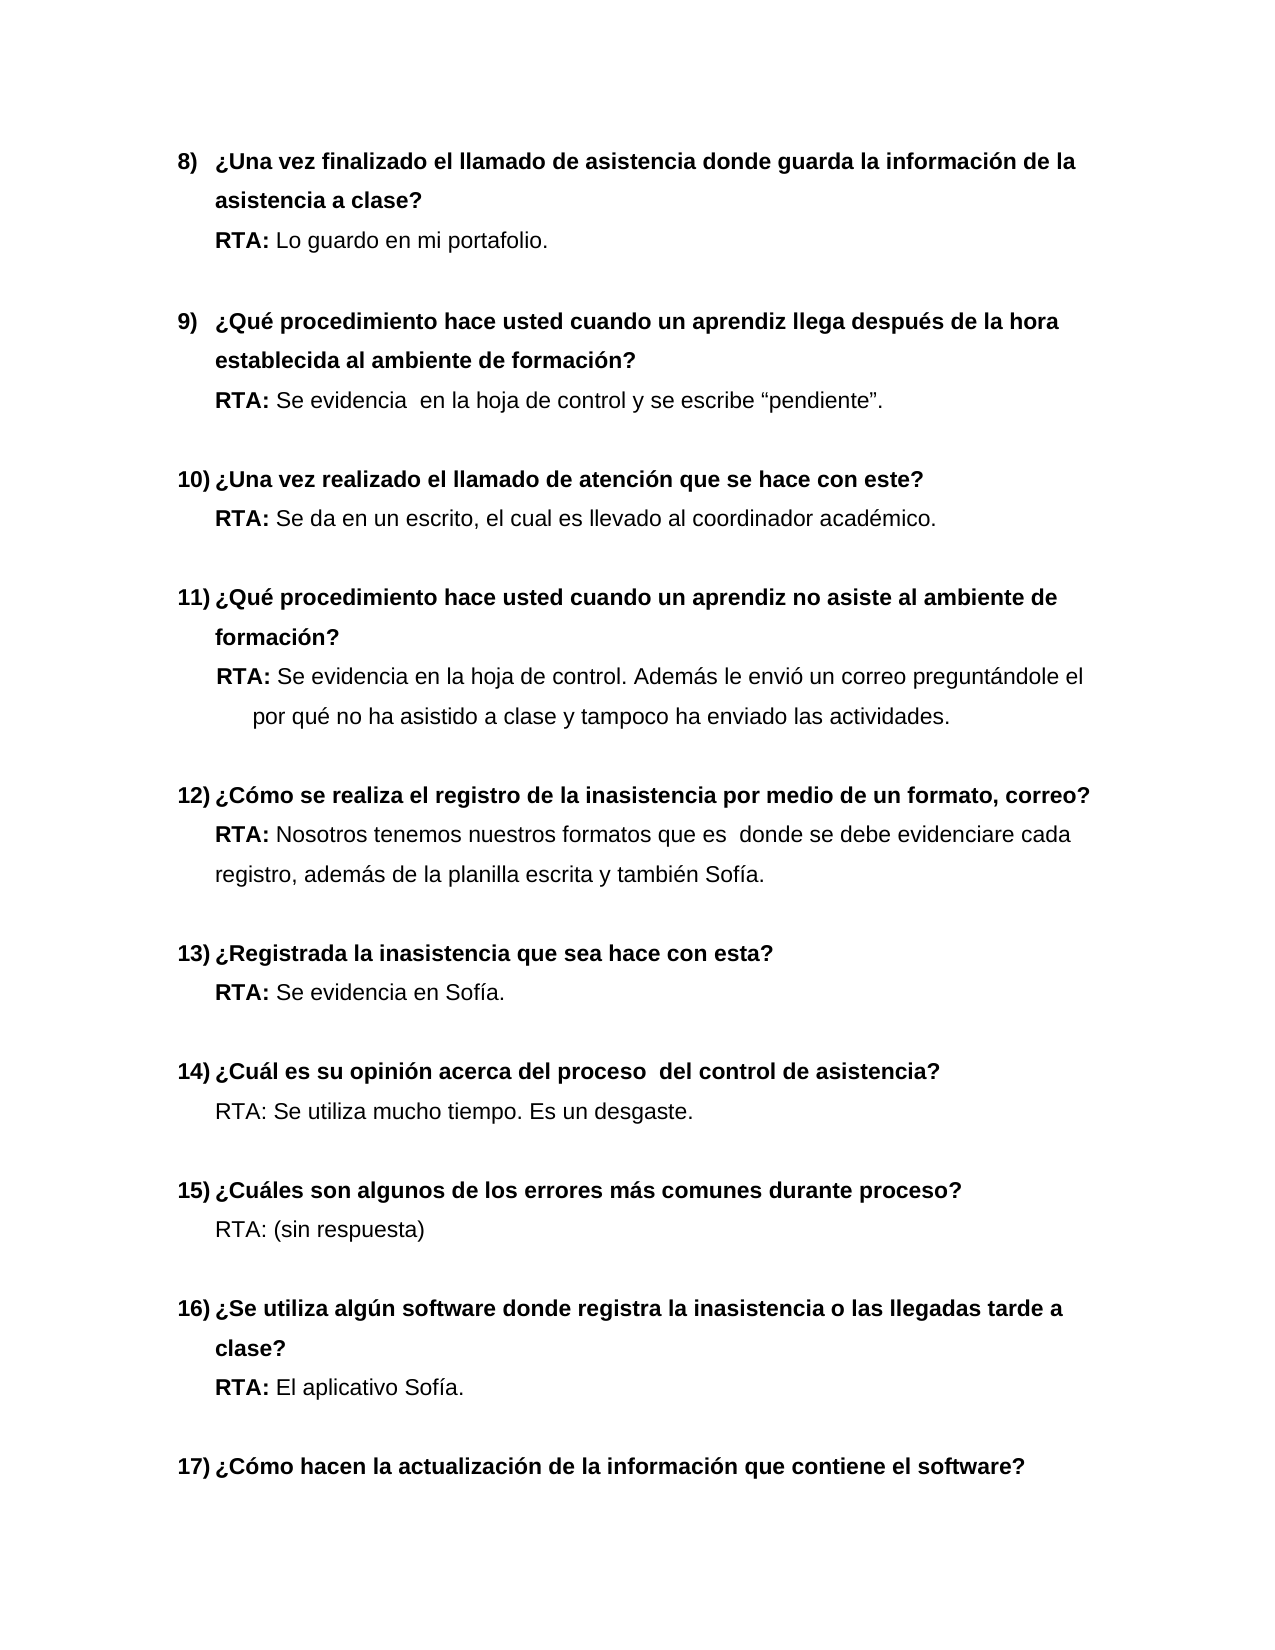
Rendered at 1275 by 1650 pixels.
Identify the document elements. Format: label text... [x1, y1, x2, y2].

text RTA: Lo guardo en mi portafolio. [215, 227, 1098, 253]
list ¿Registrada la inasistencia que sea hace con esta? [177, 940, 1098, 966]
list ¿Cuáles son algunos de los errores más comunes durante proceso? [177, 1177, 1098, 1203]
text RTA: Se evidencia en la hoja de control. Además le envió un correo preguntándole el por qué no ha asistido a clase y tampoco ha enviado las actividades. [216, 663, 1098, 729]
text RTA: Se da en un escrito, el cual es llevado al coordinador académico. [215, 505, 1098, 532]
list ¿Cómo se realiza el registro de la inasistencia por medio de un formato, correo? [177, 782, 1098, 808]
list ¿Cuál es su opinión acerca del proceso del control de asistencia? [177, 1058, 1098, 1084]
text RTA: Se evidencia en Sofía. [215, 979, 1098, 1006]
list ¿Qué procedimiento hace usted cuando un aprendiz llega después de la hora establecida al ambiente de formación? [177, 308, 1098, 374]
text RTA: Nosotros tenemos nuestros formatos que es donde se debe evidenciare cada registro, además de la planilla escrita y también Sofía. [215, 821, 1098, 887]
text RTA: Se utiliza mucho tiempo. Es un desgaste. [215, 1098, 1098, 1124]
text RTA: (sin respuesta) [215, 1216, 1098, 1242]
list ¿Una vez realizado el llamado de atención que se hace con este? [177, 466, 1098, 492]
list ¿Se utiliza algún software donde registra la inasistencia o las llegadas tarde a clase? [177, 1295, 1098, 1361]
list ¿Qué procedimiento hace usted cuando un aprendiz no asiste al ambiente de formación? [177, 584, 1098, 650]
text RTA: El aplicativo Sofía. [215, 1374, 1098, 1400]
text RTA: Se evidencia en la hoja de control y se escribe “pendiente”. [177, 387, 1098, 413]
list ¿Una vez finalizado el llamado de asistencia donde guarda la información de la asistencia a clase? [177, 148, 1098, 213]
list ¿Cómo hacen la actualización de la información que contiene el software? [177, 1453, 1098, 1479]
